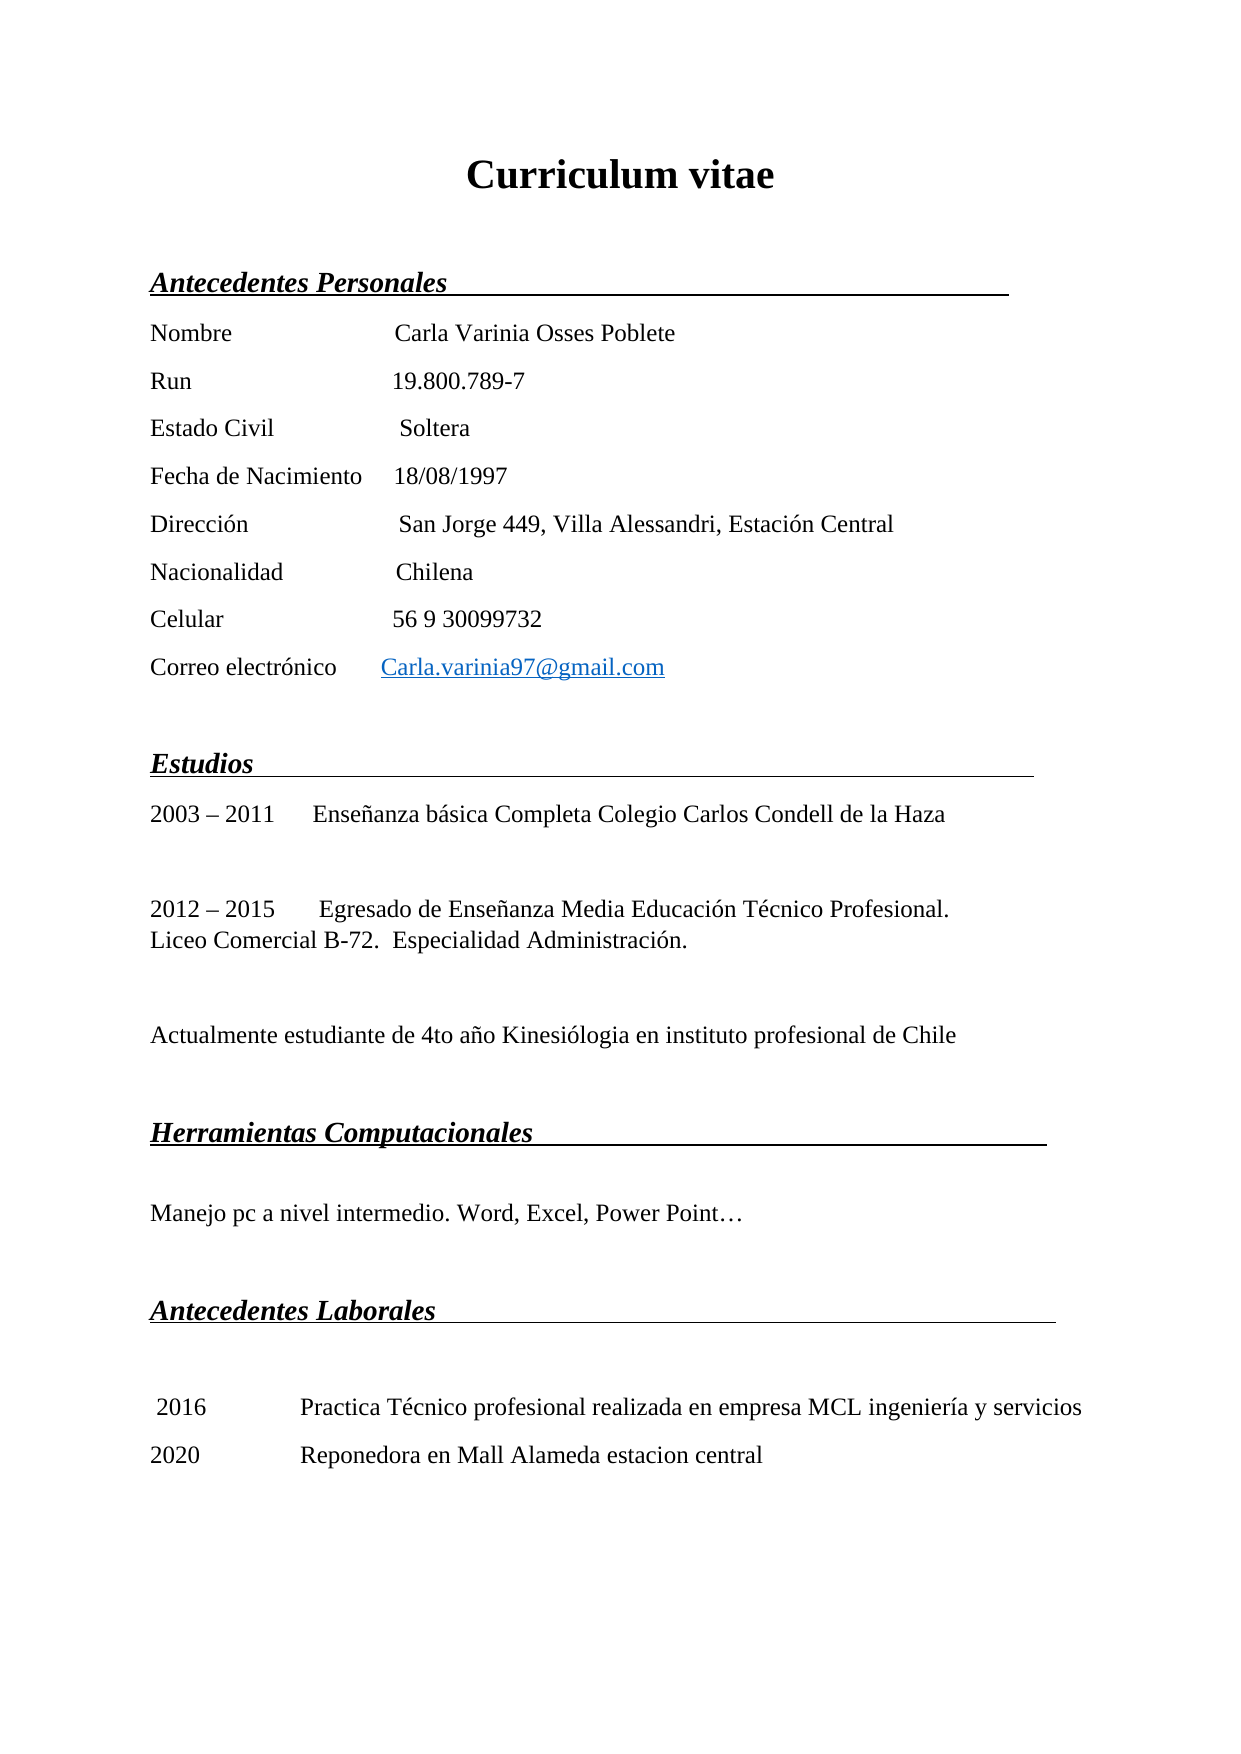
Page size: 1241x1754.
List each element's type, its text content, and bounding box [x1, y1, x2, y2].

text 2003 – 2011 Enseñanza básica Completa Colegio Carlos Condell de la Haza [150, 799, 1090, 828]
text Celular 56 9 30099732 [150, 604, 1090, 633]
text Herramientas Computacionales [150, 1115, 1090, 1148]
text Curriculum vitae [150, 150, 1090, 198]
text Nacionalidad Chilena [150, 557, 1090, 585]
text Estado Civil Soltera [150, 413, 1090, 442]
text Antecedentes Personales [150, 265, 1090, 299]
text 2012 – 2015 Egresado de Enseñanza Media Educación Técnico Profesional. Liceo Comercial B-72. Especialidad Administración. [150, 894, 1090, 954]
text Correo electrónico Carla.varinia97@gmail.com [150, 652, 1090, 681]
text Manejo pc a nivel intermedio. Word, Excel, Power Point… [150, 1168, 1090, 1227]
text 2016 Practica Técnico profesional realizada en empresa MCL ingeniería y servicios [150, 1392, 1090, 1421]
text Nombre Carla Varinia Osses Poblete [150, 318, 1090, 347]
text Dirección San Jorge 449, Villa Alessandri, Estación Central [150, 509, 1090, 538]
text Run 19.800.789-7 [150, 366, 1090, 394]
text Fecha de Nacimiento 18/08/1997 [150, 461, 1090, 490]
text 2020 Reponedora en Mall Alameda estacion central [150, 1440, 1090, 1469]
text Actualmente estudiante de 4to año Kinesiólogia en instituto profesional de Chile [150, 1020, 1090, 1049]
text Estudios [150, 747, 1090, 780]
text Antecedentes Laborales [150, 1293, 1090, 1326]
